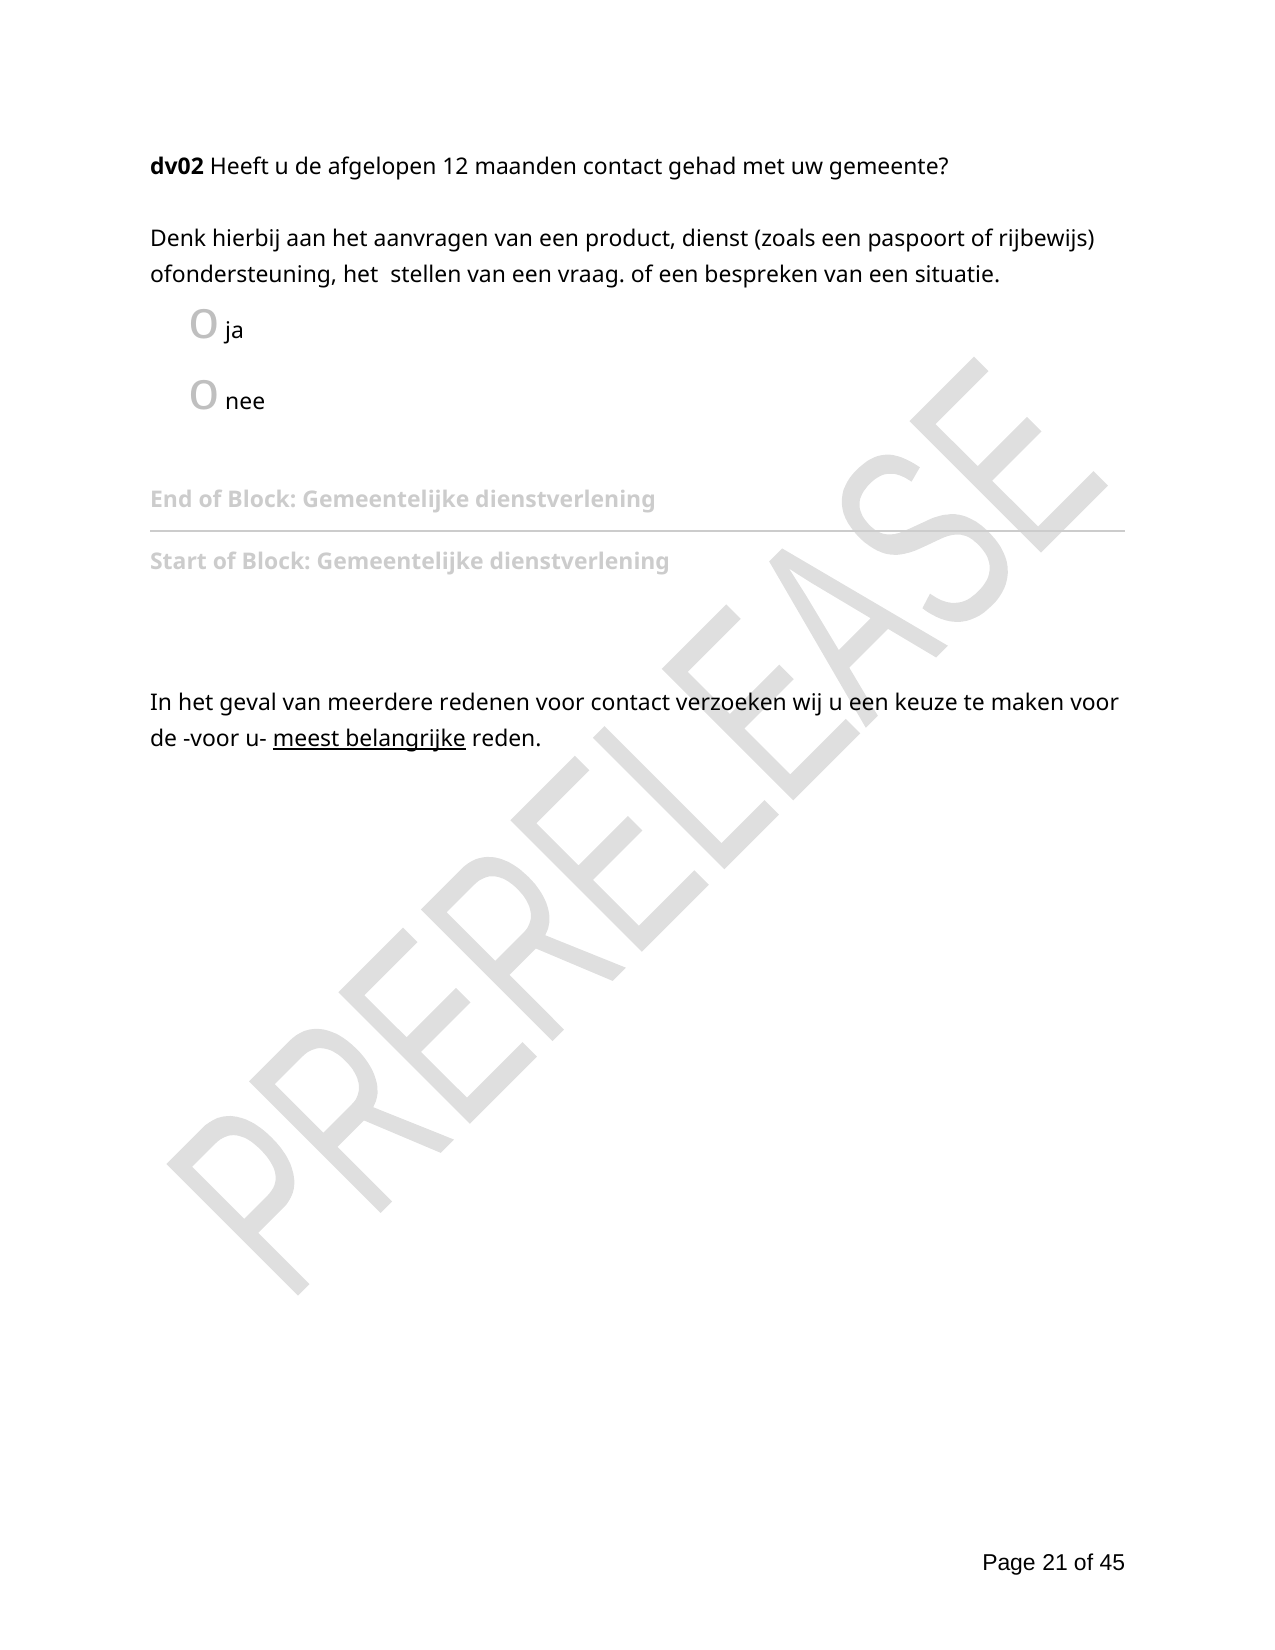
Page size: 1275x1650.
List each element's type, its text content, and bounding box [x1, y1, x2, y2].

list ja [187, 294, 1125, 355]
text End of Block: Gemeentelijke dienstverlening [150, 483, 1125, 514]
list nee [187, 364, 1125, 426]
text Start of Block: Gemeentelijke dienstverlening [150, 545, 1125, 576]
text In het geval van meerdere redenen voor contact verzoeken wij u een keuze te maken voor de -voor u- meest belangrijke reden. [150, 624, 1125, 753]
text dv02 Heeft u de afgelopen 12 maanden contact gehad met uw gemeente? Denk hierbij aan het aanvragen van een product, dienst (zoals een paspoort of rijbewijs) ofondersteuning, het stellen van een vraag. of een bespreken van een situatie. [150, 150, 1125, 289]
